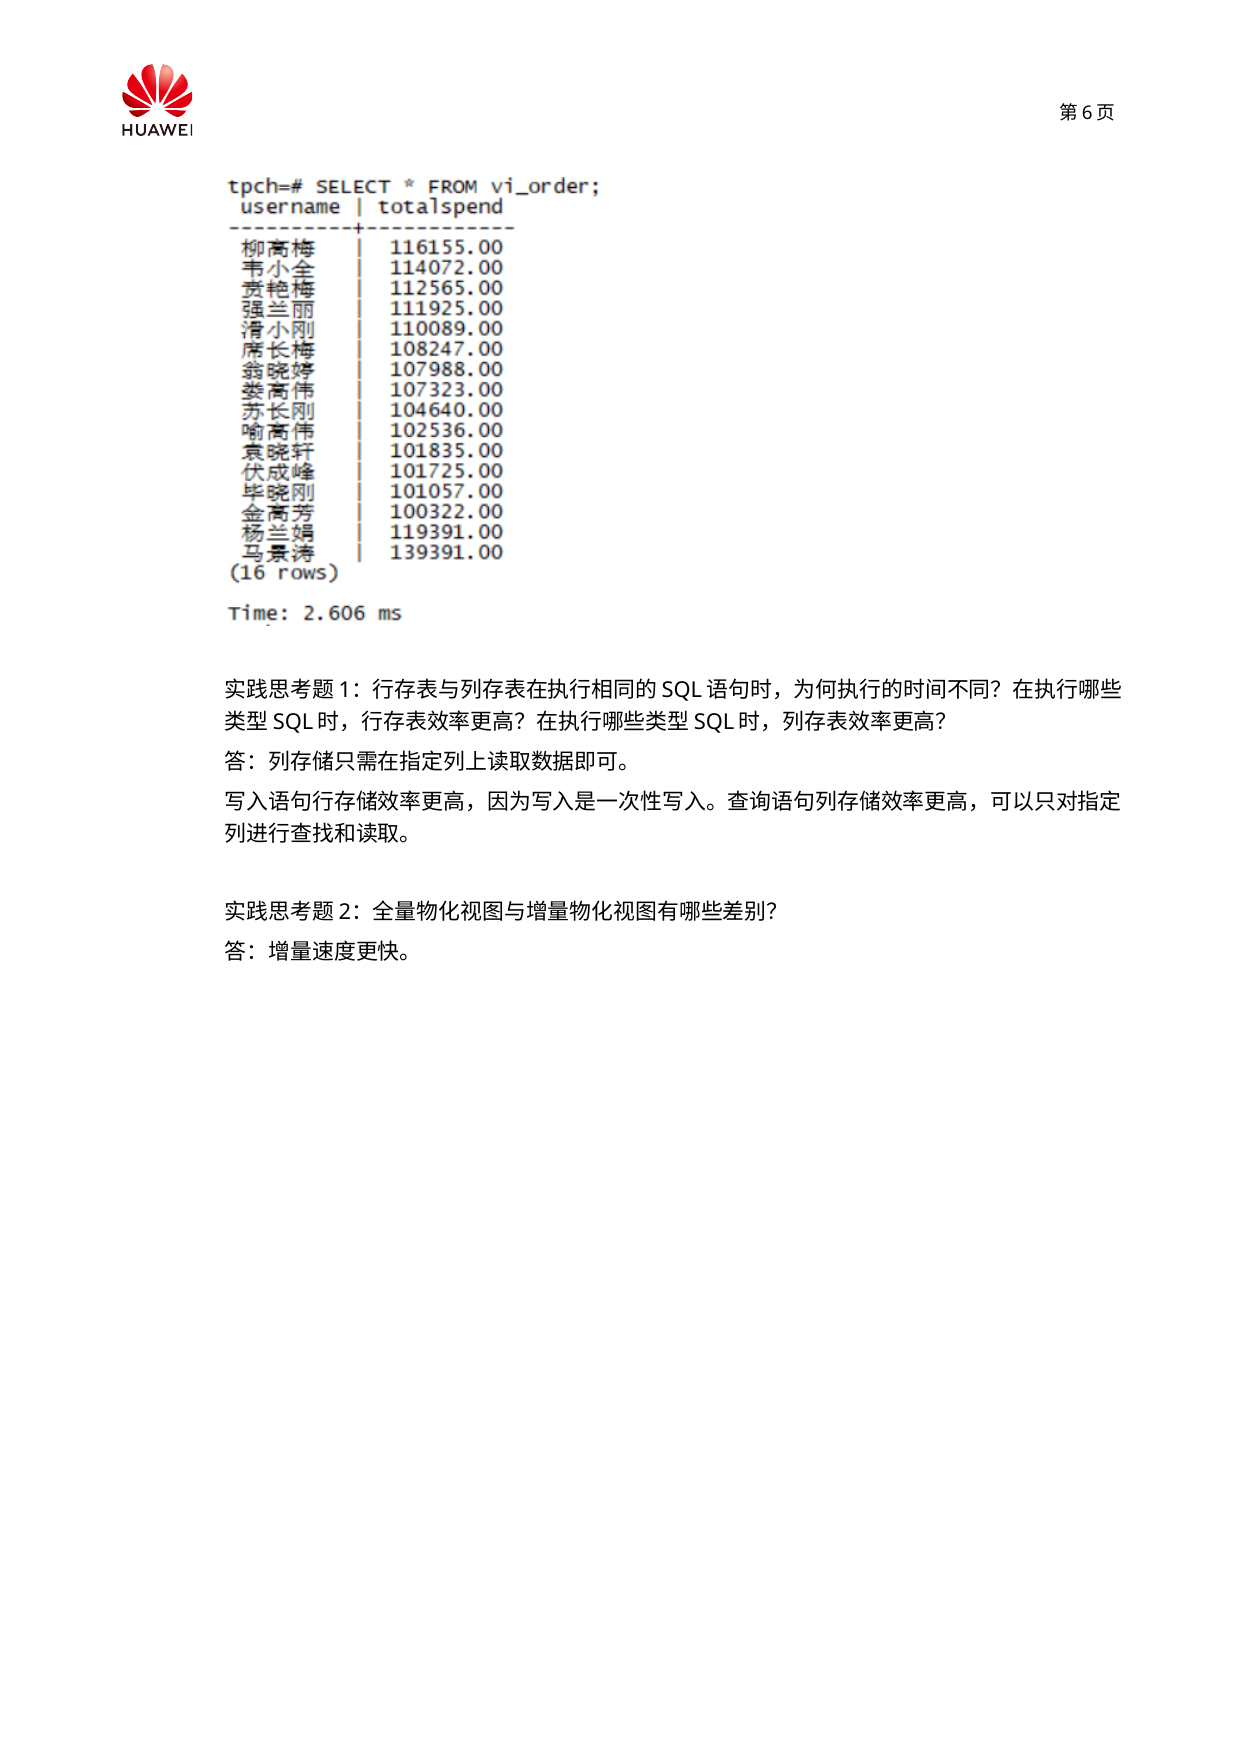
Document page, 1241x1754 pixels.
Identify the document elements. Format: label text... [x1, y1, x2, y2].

text 答：增量速度更快。 [224, 934, 1122, 966]
picture [224, 177, 762, 626]
picture [122, 64, 193, 136]
text 实践思考题1：行存表与列存表在执行相同的SQL语句时，为何执行的时间不同？在执行哪些类型SQL时，行存表效率更高？在执行哪些类型SQL时，列存表效率更高？ [224, 672, 1122, 736]
text 答：列存储只需在指定列上读取数据即可。 [224, 744, 1122, 776]
text 实践思考题2：全量物化视图与增量物化视图有哪些差别？ [224, 894, 1122, 926]
text 写入语句行存储效率更高，因为写入是一次性写入。查询语句列存储效率更高，可以只对指定列进行查找和读取。 [224, 784, 1122, 848]
